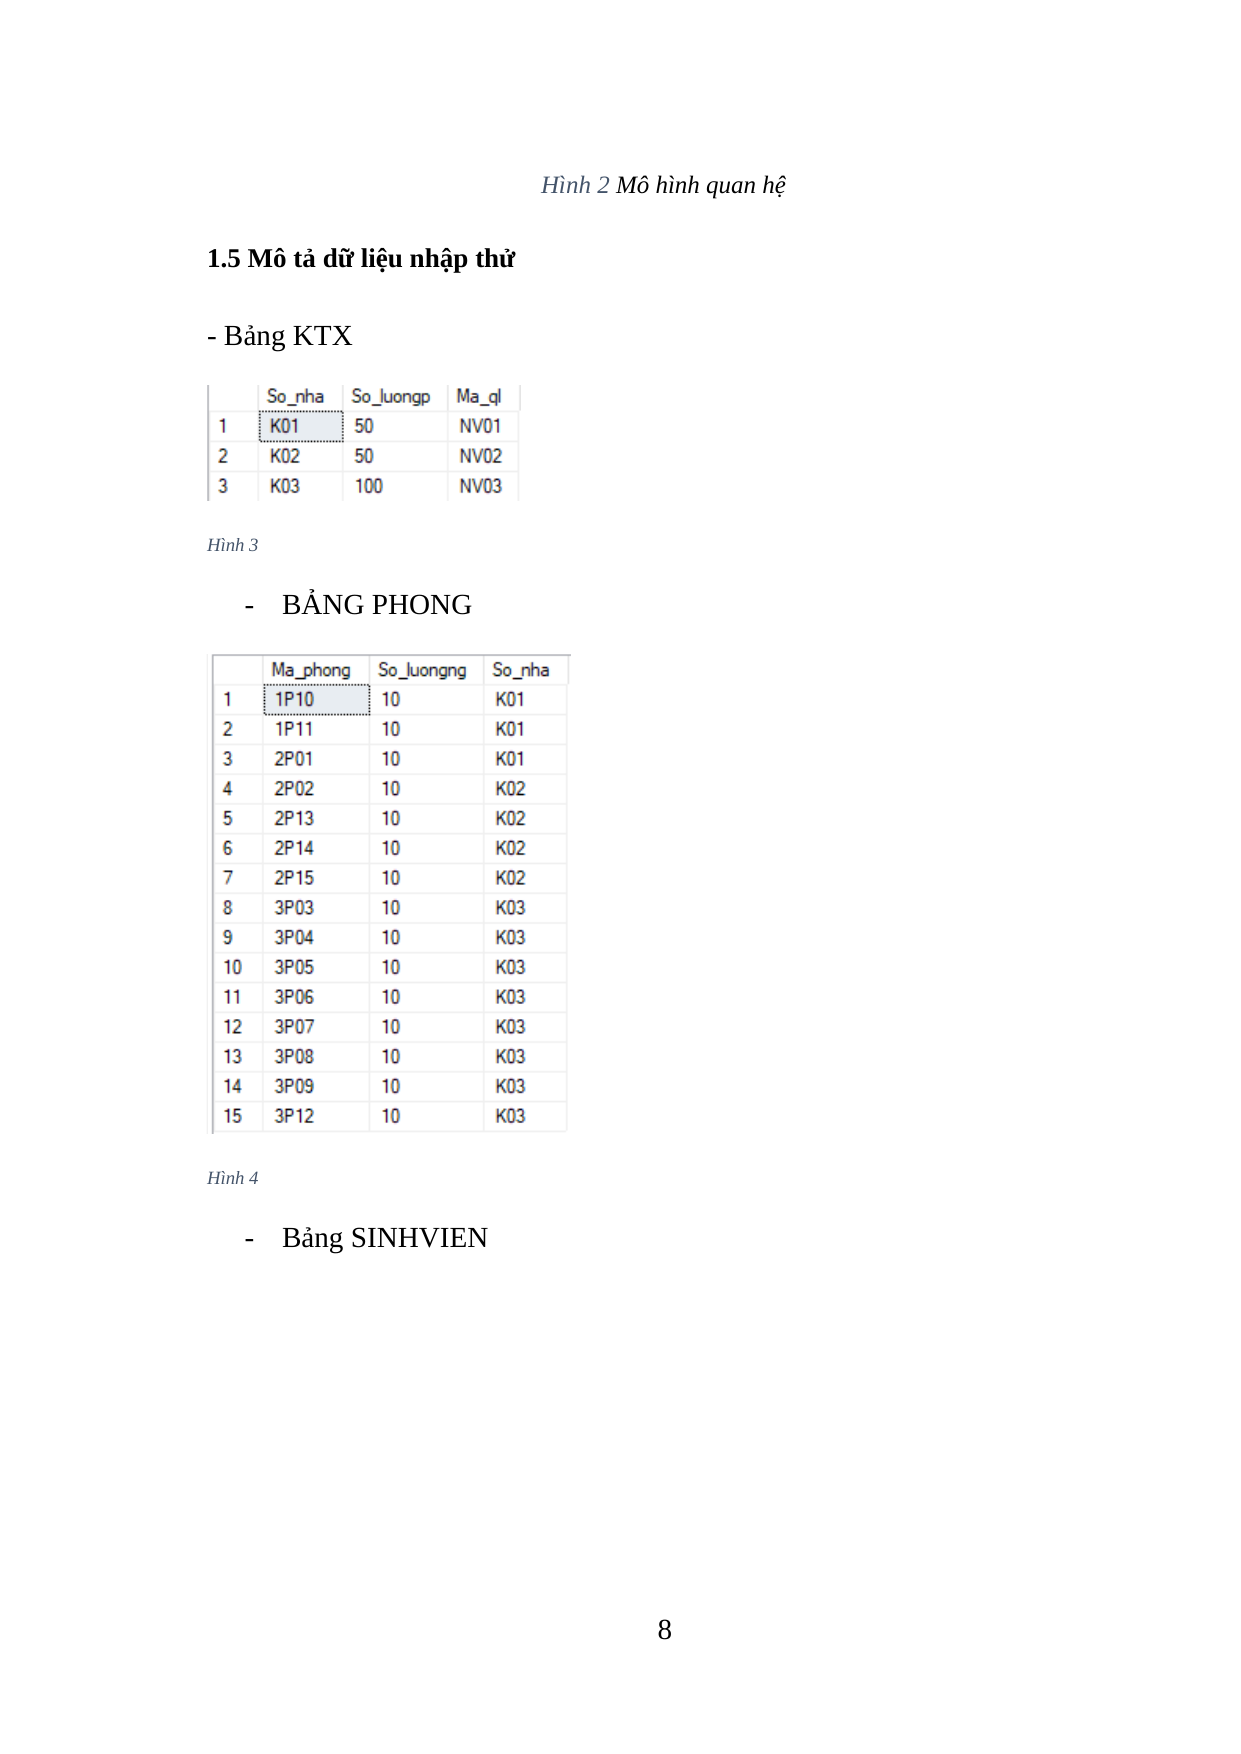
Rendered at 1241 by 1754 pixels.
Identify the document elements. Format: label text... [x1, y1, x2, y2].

text - Bảng KTX [207, 318, 1122, 351]
picture [206, 385, 521, 501]
list BẢNG PHONG [244, 587, 1122, 621]
picture [206, 654, 571, 1134]
subtitle 1.5 Mô tả dữ liệu nhập thử [207, 242, 1122, 273]
list Bảng SINHVIEN [244, 1220, 1122, 1254]
text Hình 2 Mô hình quan hệ [207, 170, 1122, 198]
